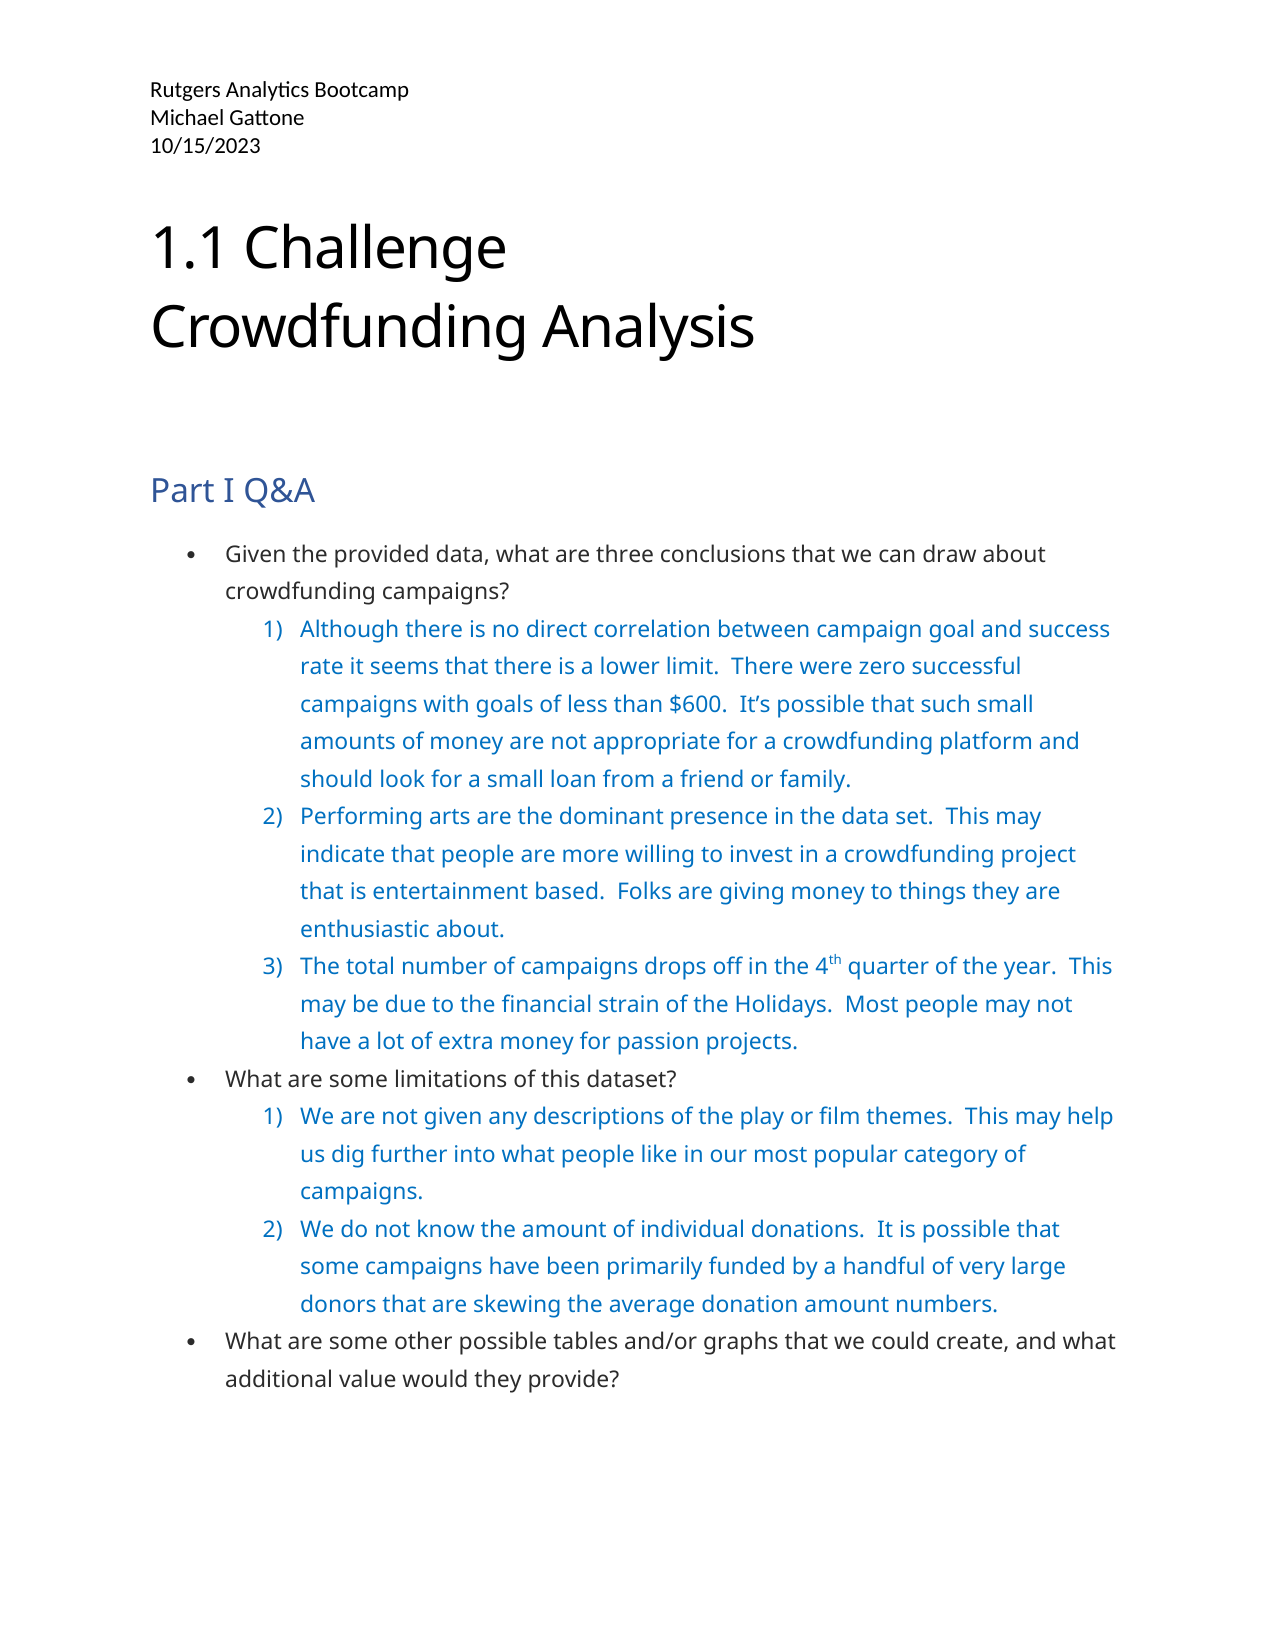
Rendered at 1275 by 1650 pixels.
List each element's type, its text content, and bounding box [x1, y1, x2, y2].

list What are some other possible tables and/or graphs that we could create, and what additional value would they provide? [187, 1319, 1125, 1394]
title 1.1 Challenge [150, 206, 1125, 285]
list What are some limitations of this dataset? [187, 1057, 1125, 1094]
list We do not know the amount of individual donations. It is possible that some campaigns have been primarily funded by a handful of very large donors that are skewing the average donation amount numbers. [262, 1207, 1125, 1319]
list Performing arts are the dominant presence in the data set. This may indicate that people are more willing to invest in a crowdfunding project that is entertainment based. Folks are giving money to things they are enthusiastic about. [262, 794, 1125, 944]
subtitle Part I Q&A [150, 467, 1125, 512]
list Given the provided data, what are three conclusions that we can draw about crowdfunding campaigns? [187, 532, 1125, 607]
list We are not given any descriptions of the play or film themes. This may help us dig further into what people like in our most popular category of campaigns. [262, 1094, 1125, 1207]
title Crowdfunding Analysis [150, 285, 1125, 365]
list Although there is no direct correlation between campaign goal and success rate it seems that there is a lower limit. There were zero successful campaigns with goals of less than $600. It’s possible that such small amounts of money are not appropriate for a crowdfunding platform and should look for a small loan from a friend or family. [262, 607, 1125, 794]
list The total number of campaigns drops off in the 4th quarter of the year. This may be due to the financial strain of the Holidays. Most people may not have a lot of extra money for passion projects. [262, 944, 1125, 1057]
